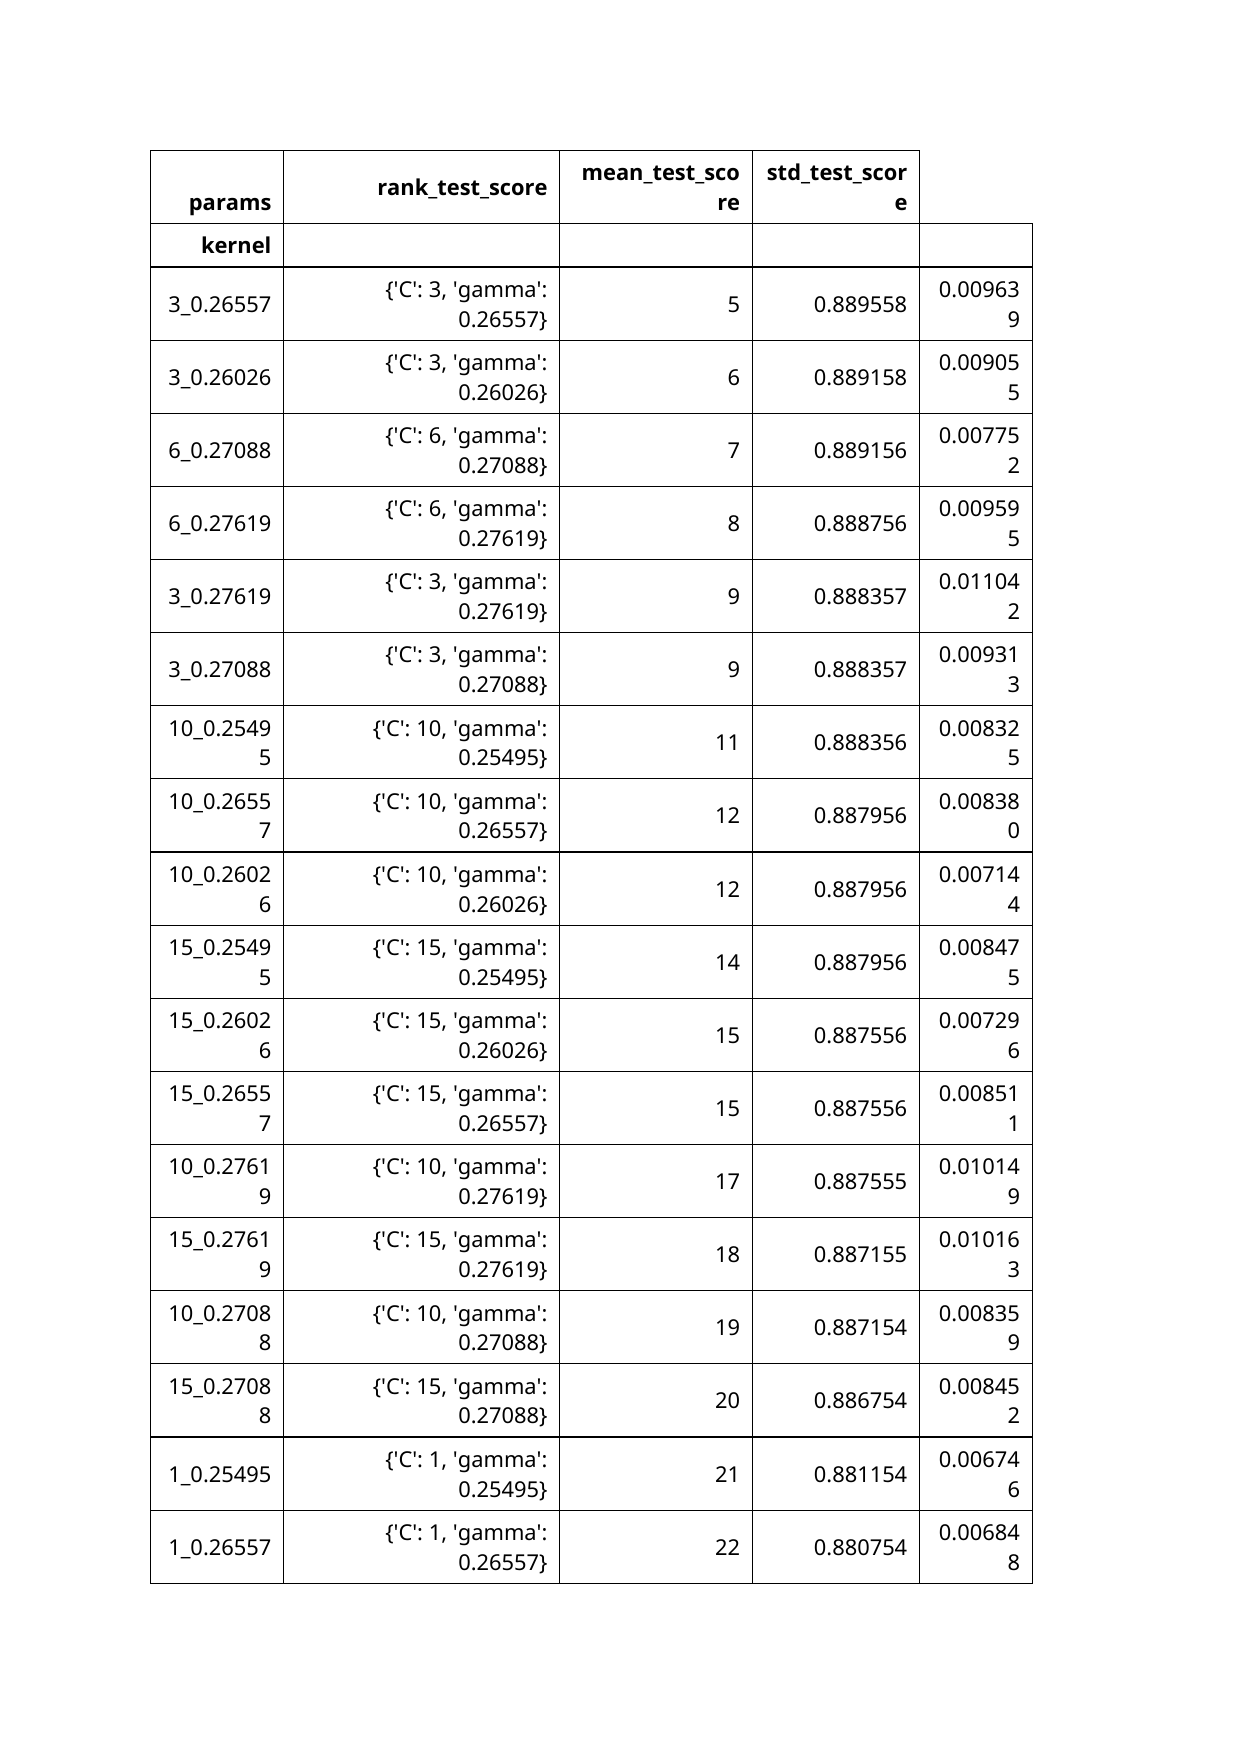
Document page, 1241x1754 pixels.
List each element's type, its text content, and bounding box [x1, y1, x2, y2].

table_cell 0.887555 [753, 1145, 919, 1217]
table_cell 0.888756 [753, 487, 919, 559]
table_cell 19 [560, 1291, 752, 1363]
table_cell 0.008380 [920, 779, 1032, 851]
table_cell [284, 224, 559, 266]
table_cell {'C': 10, 'gamma': 0.27088} [284, 1291, 559, 1363]
table_cell 10_0.26026 [151, 853, 283, 924]
table_cell 20 [560, 1364, 752, 1436]
table_cell 0.010163 [920, 1218, 1032, 1290]
table_cell {'C': 3, 'gamma': 0.27619} [284, 560, 559, 632]
table_cell 0.011042 [920, 560, 1032, 632]
table_cell {'C': 6, 'gamma': 0.27619} [284, 487, 559, 559]
table_cell 10_0.26557 [151, 779, 283, 851]
table_cell 9 [560, 560, 752, 632]
table_cell 3_0.26026 [151, 341, 283, 413]
table_cell 0.889558 [753, 268, 919, 339]
table_cell {'C': 10, 'gamma': 0.27619} [284, 1145, 559, 1217]
table_cell 10_0.27088 [151, 1291, 283, 1363]
table_cell 0.880754 [753, 1511, 919, 1583]
table_cell {'C': 15, 'gamma': 0.27619} [284, 1218, 559, 1290]
table_cell 0.889158 [753, 341, 919, 413]
table_cell 0.007144 [920, 853, 1032, 924]
table_cell {'C': 1, 'gamma': 0.25495} [284, 1438, 559, 1509]
table_cell 5 [560, 268, 752, 339]
table_cell 3_0.27088 [151, 633, 283, 705]
table_cell {'C': 10, 'gamma': 0.25495} [284, 706, 559, 778]
table_cell 11 [560, 706, 752, 778]
table_cell 0.009313 [920, 633, 1032, 705]
table_cell {'C': 15, 'gamma': 0.26557} [284, 1072, 559, 1144]
table_cell 0.887556 [753, 999, 919, 1071]
table_cell {'C': 15, 'gamma': 0.25495} [284, 926, 559, 998]
table_cell {'C': 3, 'gamma': 0.26557} [284, 268, 559, 339]
table_cell 7 [560, 414, 752, 486]
table_cell 0.006848 [920, 1511, 1032, 1583]
table_cell 0.008511 [920, 1072, 1032, 1144]
table_cell {'C': 3, 'gamma': 0.27088} [284, 633, 559, 705]
table_cell 1_0.26557 [151, 1511, 283, 1583]
table_cell 3_0.27619 [151, 560, 283, 632]
table_cell 0.887556 [753, 1072, 919, 1144]
table_cell [753, 224, 919, 266]
table_cell 0.007296 [920, 999, 1032, 1071]
table_cell [920, 224, 1032, 266]
table_cell 9 [560, 633, 752, 705]
table_cell 14 [560, 926, 752, 998]
table_cell {'C': 15, 'gamma': 0.26026} [284, 999, 559, 1071]
table_cell 1_0.25495 [151, 1438, 283, 1509]
table_cell {'C': 10, 'gamma': 0.26026} [284, 853, 559, 924]
table_cell 15_0.27619 [151, 1218, 283, 1290]
table_cell kernel [151, 224, 283, 266]
table_cell {'C': 6, 'gamma': 0.27088} [284, 414, 559, 486]
table_cell 0.888357 [753, 633, 919, 705]
table_cell {'C': 1, 'gamma': 0.26557} [284, 1511, 559, 1583]
table_cell 0.008452 [920, 1364, 1032, 1436]
table_cell 0.888357 [753, 560, 919, 632]
table_cell 8 [560, 487, 752, 559]
table_cell 0.881154 [753, 1438, 919, 1509]
table_cell {'C': 10, 'gamma': 0.26557} [284, 779, 559, 851]
table_cell {'C': 3, 'gamma': 0.26026} [284, 341, 559, 413]
table_header mean_test_score [560, 151, 752, 223]
table_cell 17 [560, 1145, 752, 1217]
table_cell 22 [560, 1511, 752, 1583]
table_cell 0.887155 [753, 1218, 919, 1290]
table_cell 18 [560, 1218, 752, 1290]
table_cell 0.010149 [920, 1145, 1032, 1217]
table_cell {'C': 15, 'gamma': 0.27088} [284, 1364, 559, 1436]
table_cell 0.008325 [920, 706, 1032, 778]
table_cell 0.007752 [920, 414, 1032, 486]
table_cell 0.889156 [753, 414, 919, 486]
table_header std_test_score [753, 151, 919, 223]
table_header params [151, 151, 283, 223]
table_cell 0.887956 [753, 926, 919, 998]
table_cell 21 [560, 1438, 752, 1509]
table_cell 15 [560, 999, 752, 1071]
table_cell 0.006746 [920, 1438, 1032, 1509]
table_cell 6_0.27088 [151, 414, 283, 486]
table_cell 0.009639 [920, 268, 1032, 339]
table_cell 0.009055 [920, 341, 1032, 413]
table_cell 12 [560, 853, 752, 924]
table_cell 15_0.27088 [151, 1364, 283, 1436]
table_cell 10_0.27619 [151, 1145, 283, 1217]
table_cell 15_0.26026 [151, 999, 283, 1071]
table_cell 0.888356 [753, 706, 919, 778]
table_cell 0.887956 [753, 779, 919, 851]
table_cell 6 [560, 341, 752, 413]
table_header rank_test_score [284, 151, 559, 223]
table_cell 15_0.26557 [151, 1072, 283, 1144]
table_cell 0.009595 [920, 487, 1032, 559]
table_cell 0.008475 [920, 926, 1032, 998]
table_cell 6_0.27619 [151, 487, 283, 559]
table_cell 3_0.26557 [151, 268, 283, 339]
table_cell 15 [560, 1072, 752, 1144]
table_cell 0.886754 [753, 1364, 919, 1436]
table_cell 0.887956 [753, 853, 919, 924]
table_cell 12 [560, 779, 752, 851]
table_cell 0.008359 [920, 1291, 1032, 1363]
table_cell [560, 224, 752, 266]
table_cell 15_0.25495 [151, 926, 283, 998]
table_cell 0.887154 [753, 1291, 919, 1363]
table_cell 10_0.25495 [151, 706, 283, 778]
